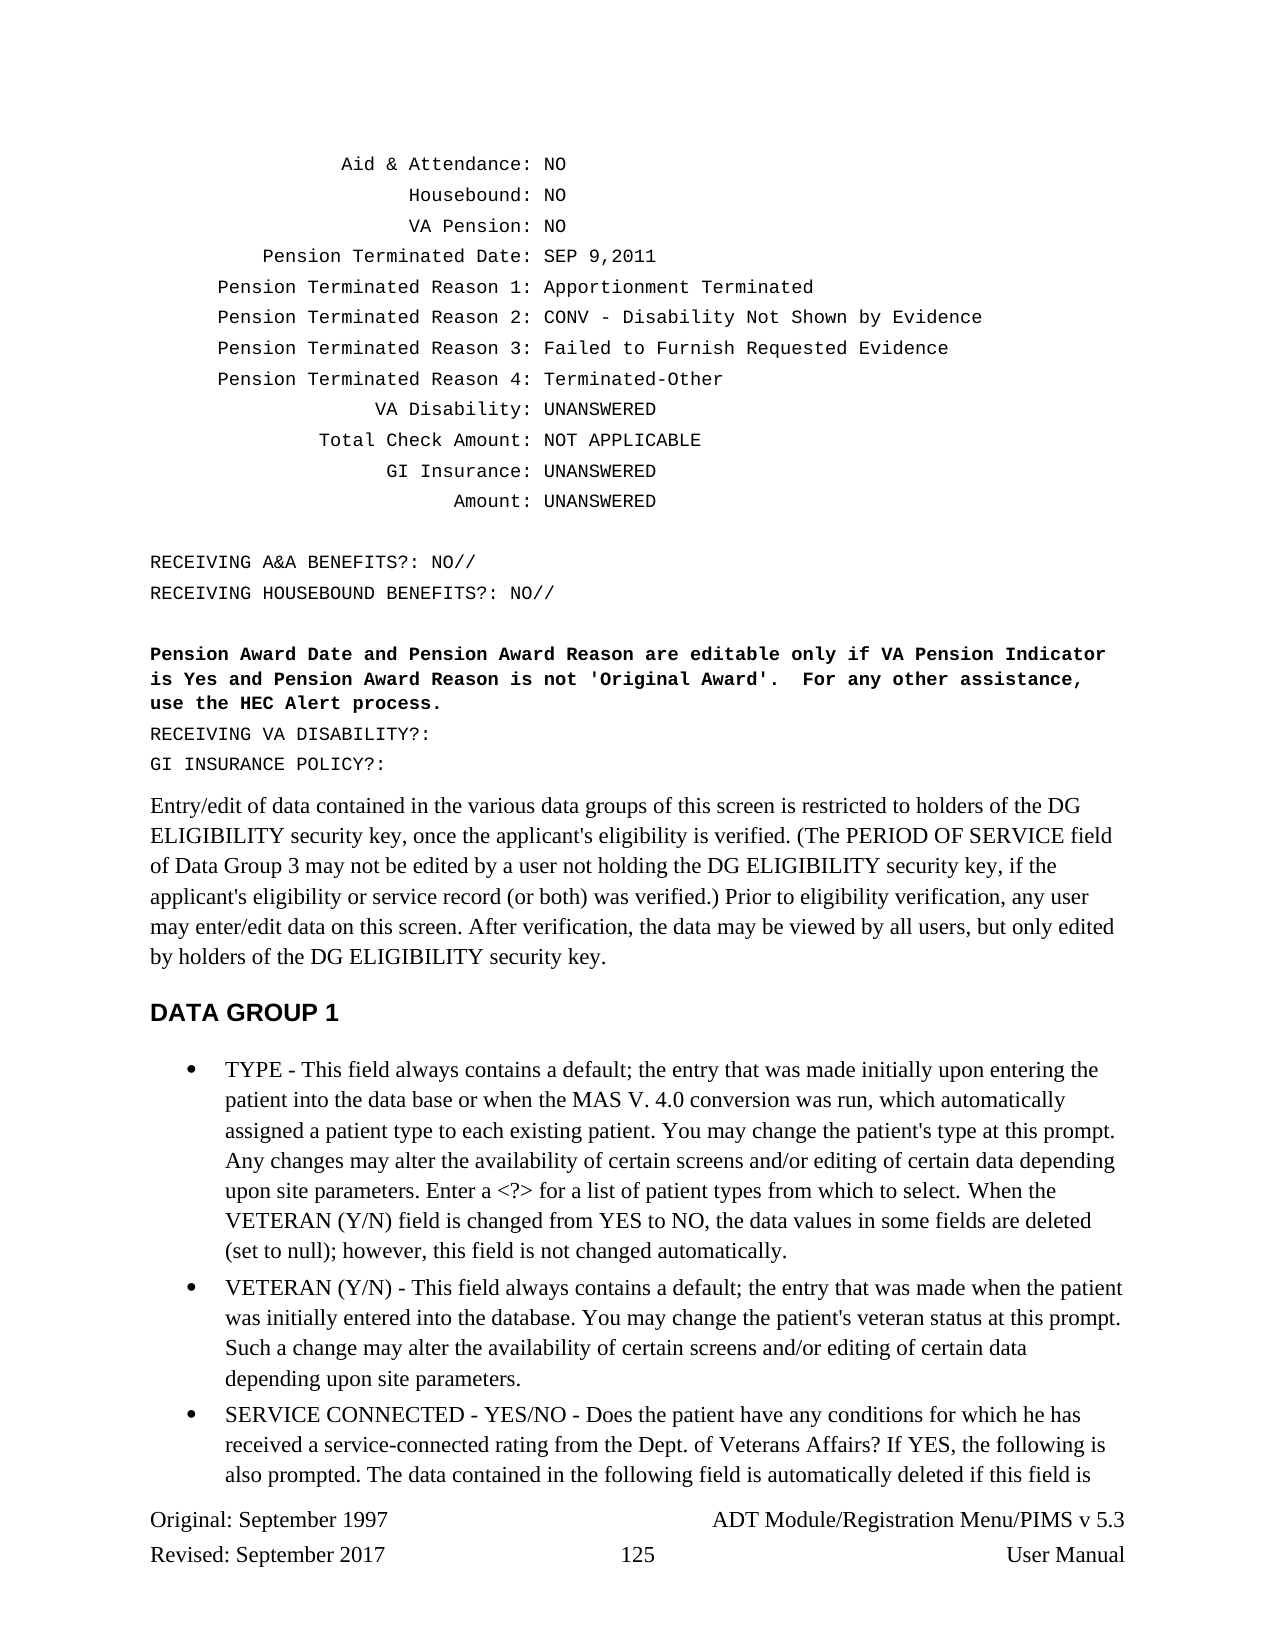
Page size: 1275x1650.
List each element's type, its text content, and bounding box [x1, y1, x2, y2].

text VA Pension: NO [150, 216, 1125, 238]
text Total Check Amount: NOT APPLICABLE [150, 431, 1125, 452]
text RECEIVING HOUSEBOUND BENEFITS?: NO// [150, 584, 1125, 605]
text VA Disability: UNANSWERED [150, 400, 1125, 421]
text Pension Award Date and Pension Award Reason are editable only if VA Pension Indicator is Yes and Pension Award Reason is not 'Original Award'. For any other assistance, use the HEC Alert process. [150, 645, 1125, 715]
text Entry/edit of data contained in the various data groups of this screen is restricted to holders of the DG ELIGIBILITY security key, once the applicant's eligibility is verified. (The PERIOD OF SERVICE field of Data Group 3 may not be edited by a user not holding the DG ELIGIBILITY security key, if the applicant's eligibility or service record (or both) was verified.) Prior to eligibility verification, any user may enter/edit data on this screen. After verification, the data may be viewed by all users, but only edited by holders of the DG ELIGIBILITY security key. [150, 792, 1125, 969]
text Pension Terminated Reason 4: Terminated-Other [150, 369, 1125, 391]
text VETERAN (Y/N) - This field always contains a default; the entry that was made when the patient was initially entered into the database. You may change the patient's veteran status at this prompt. Such a change may alter the availability of certain screens and/or editing of certain data depending upon site parameters. [187, 1274, 1125, 1391]
text RECEIVING VA DISABILITY?: [150, 724, 1125, 746]
text Housebound: NO [150, 186, 1125, 207]
text Pension Terminated Date: SEP 9,2011 [150, 247, 1125, 268]
text TYPE - This field always contains a default; the entry that was made initially upon entering the patient into the data base or when the MAS V. 4.0 conversion was run, which automatically assigned a patient type to each existing patient. You may change the patient's type at this prompt. Any changes may alter the availability of certain screens and/or editing of certain data depending upon site parameters. Enter a <?> for a list of patient types from which to select. When the VETERAN (Y/N) field is changed from YES to NO, the data values in some fields are deleted (set to null); however, this field is not changed automatically. [187, 1056, 1125, 1264]
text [187, 1401, 1125, 1488]
text GI INSURANCE POLICY?: [150, 755, 1125, 776]
text Pension Terminated Reason 2: CONV - Disability Not Shown by Evidence [150, 308, 1125, 329]
text Pension Terminated Reason 1: Apportionment Terminated [150, 278, 1125, 299]
text Amount: UNANSWERED [150, 492, 1125, 513]
text Pension Terminated Reason 3: Failed to Furnish Requested Evidence [150, 339, 1125, 360]
text RECEIVING A&A BENEFITS?: NO// [150, 553, 1125, 574]
text DATA GROUP 1 [150, 998, 1125, 1027]
text GI Insurance: UNANSWERED [150, 461, 1125, 483]
text Aid & Attendance: NO [150, 155, 1125, 176]
